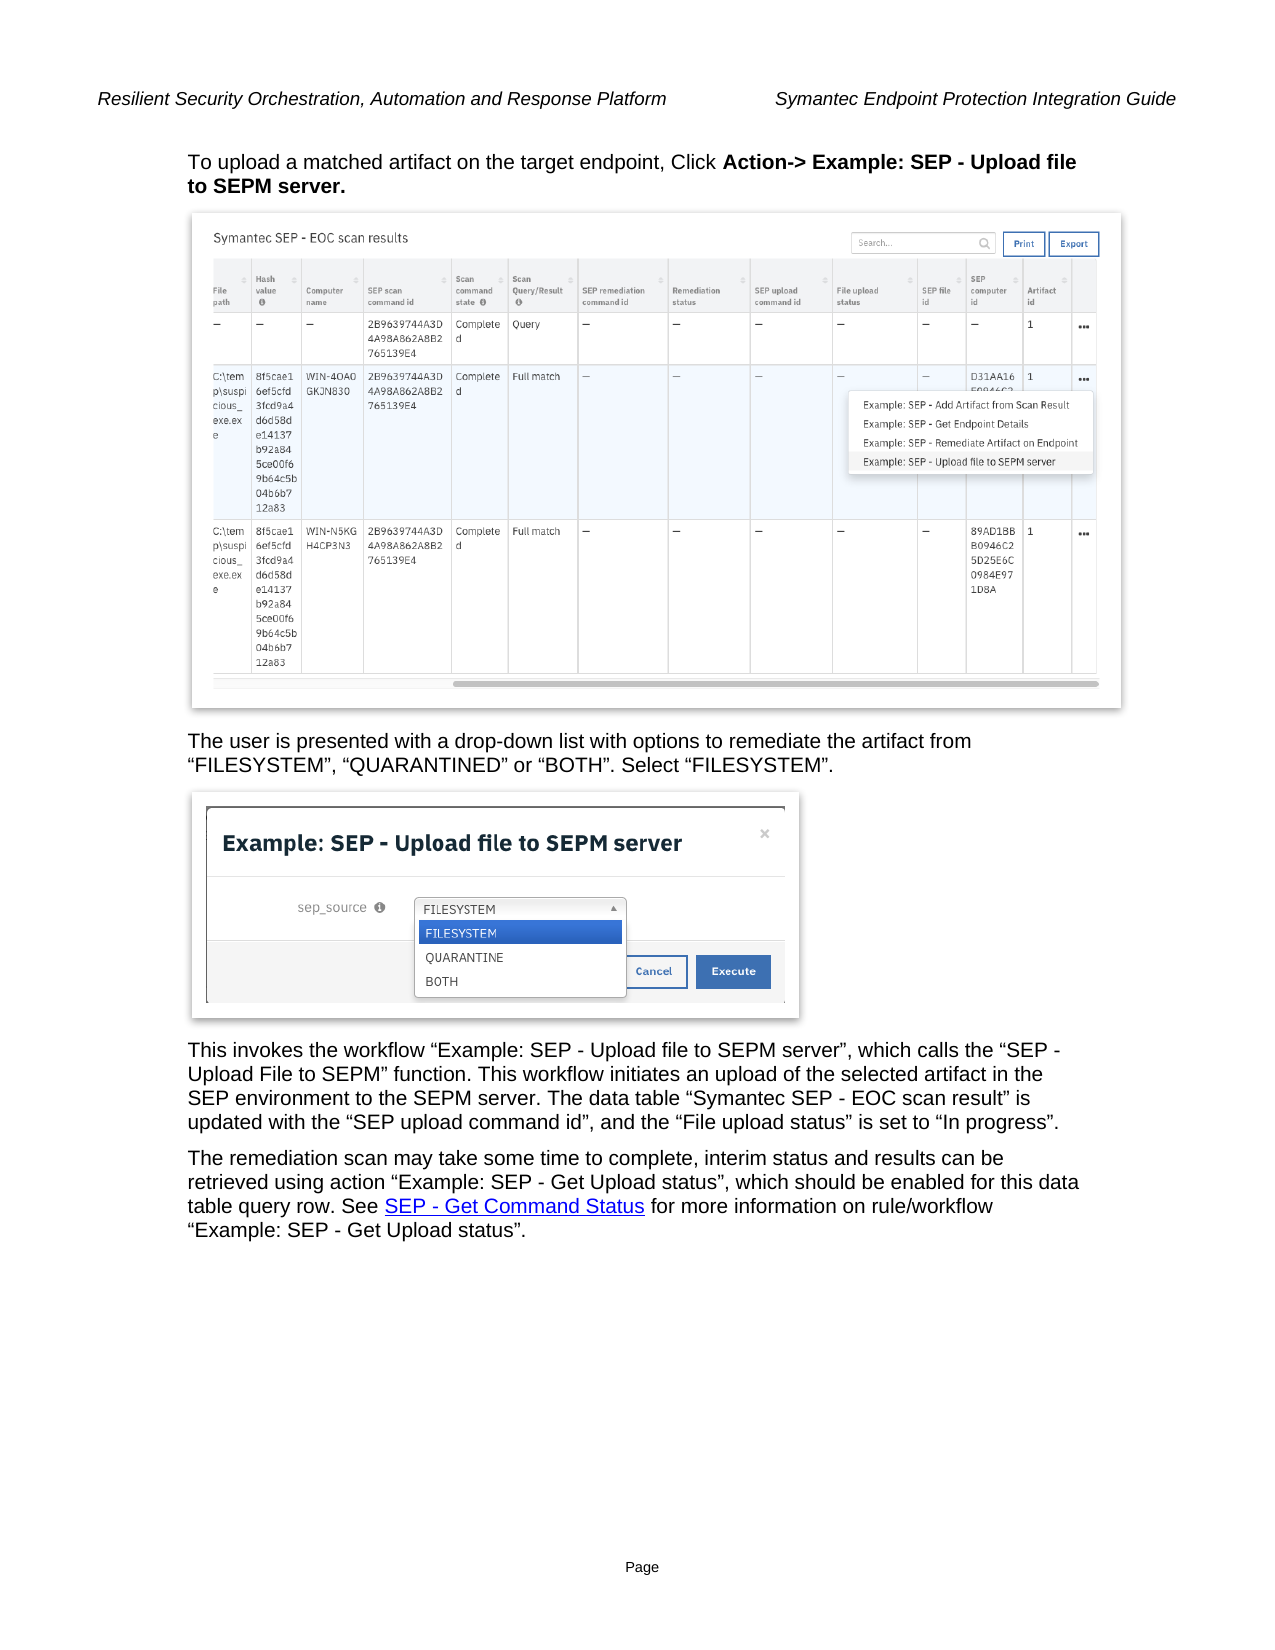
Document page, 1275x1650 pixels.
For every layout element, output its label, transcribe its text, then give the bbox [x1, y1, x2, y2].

picture [206, 227, 1106, 693]
text This invokes the workflow “Example: SEP - Upload file to SEPM server”, which calls the “SEP - Upload File to SEPM” function. This workflow initiates an upload of the selected artifact in the SEP environment to the SEPM server. The data table “Symantec SEP - EOC scan result” is updated with the “SEP upload command id”, and the “File upload status” is set to “In progress”. [187, 1038, 1087, 1134]
text The remediation scan may take some time to complete, interim status and results can be retrieved using action “Example: SEP - Get Upload status”, which should be enabled for this data table query row. See SEP - Get Command Status for more information on rule/workflow “Example: SEP - Get Upload status”. [187, 1146, 1087, 1242]
text The user is presented with a drop-down list with options to remediate the artifact from “FILESYSTEM”, “QUARANTINED” or “BOTH”. Select “FILESYSTEM”. [187, 729, 1087, 777]
text To upload a matched artifact on the target endpoint, Click Action-> Example: SEP - Upload file to SEPM server. [187, 150, 1087, 198]
picture [206, 806, 785, 1003]
